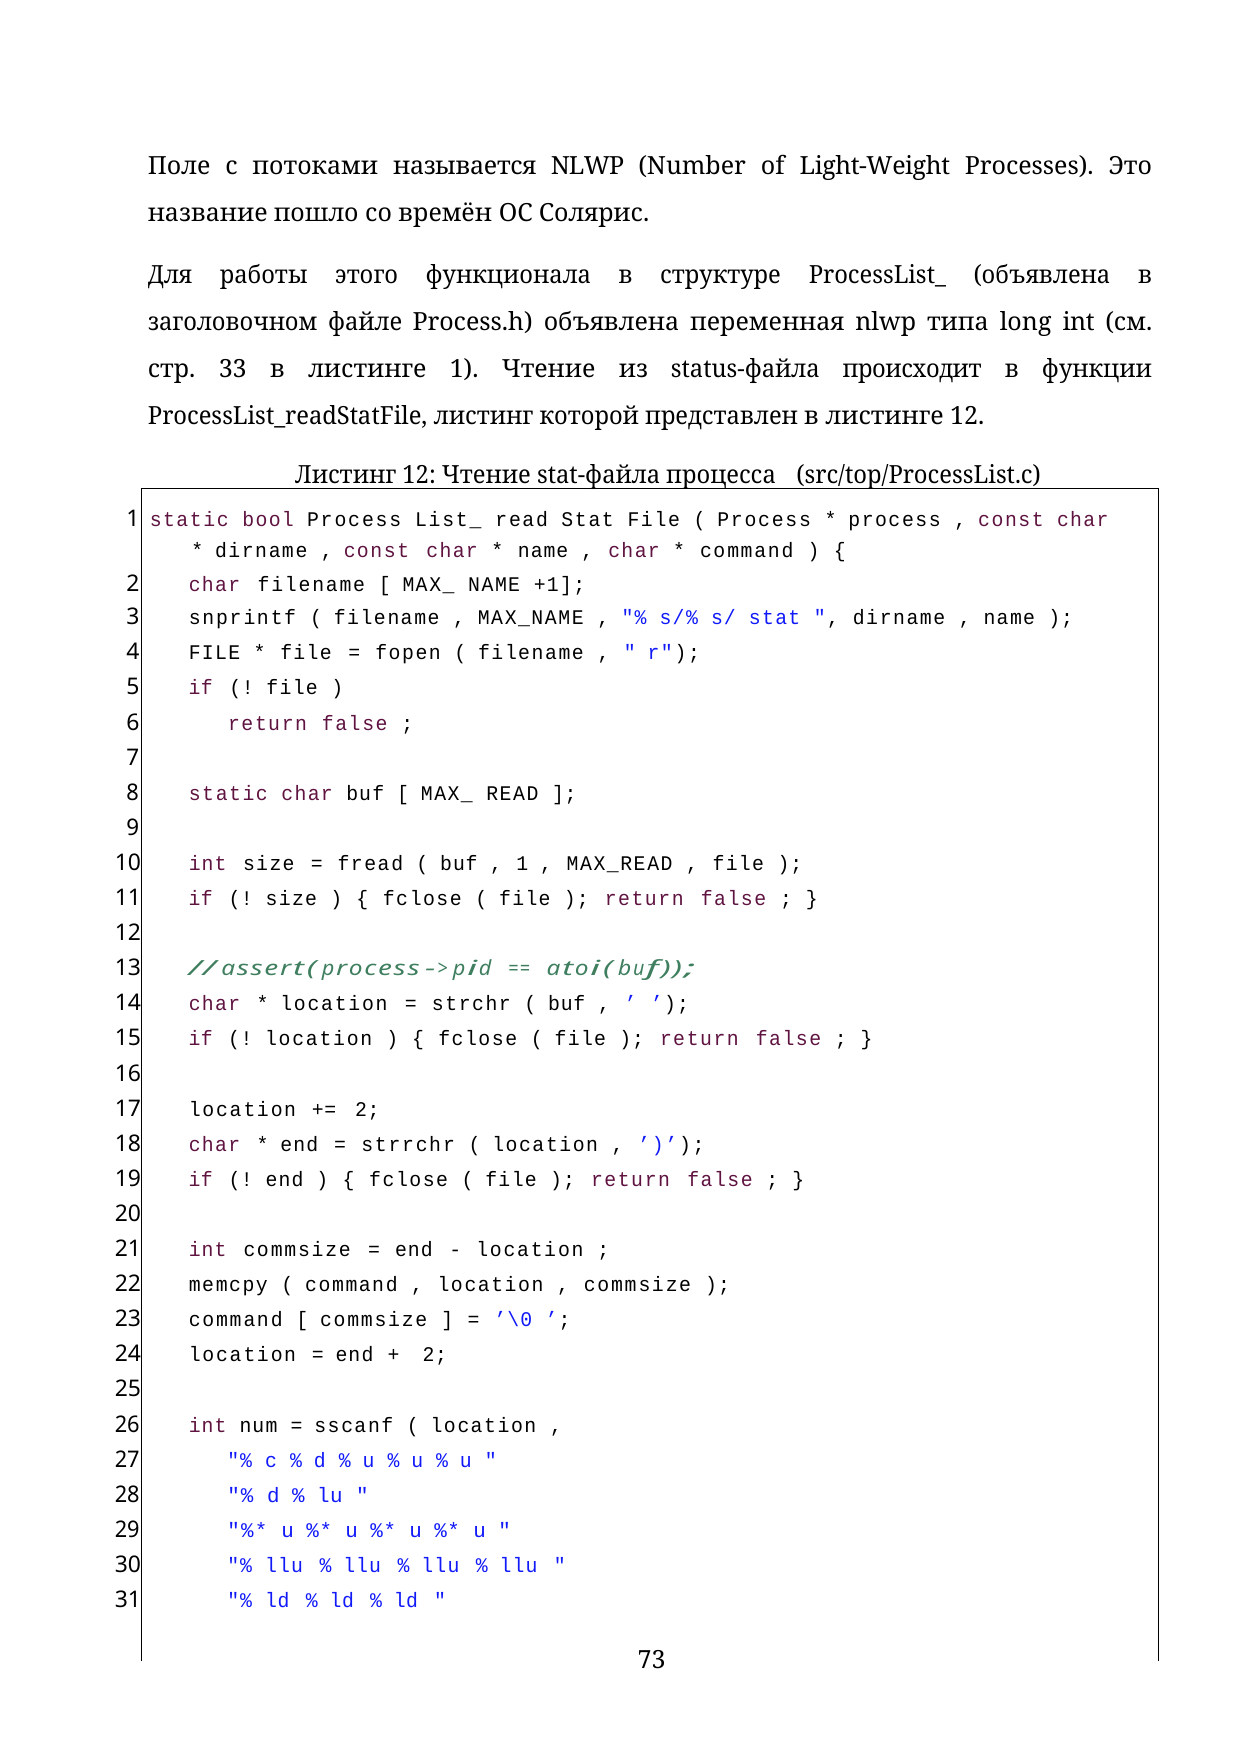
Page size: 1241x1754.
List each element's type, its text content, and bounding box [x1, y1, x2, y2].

text 16 [114, 1056, 1171, 1088]
list char * location = strchr ( buf , ’ ’); [114, 986, 1171, 1017]
text 27 "% c % d % u % u % u " [114, 1443, 1171, 1474]
list if (! file ) [126, 670, 1171, 702]
text Для работы этого функционала в структуре ProcessList_ (объявлена в заголовочном файле Process.h) объявлена переменная nlwp типа long int (см. стр. 33 в листинге 1). Чтение из status-файла происходит в функции ProcessList_readStatFile, листинг которой представлен в листинге 12. [148, 257, 1152, 432]
text 12 [114, 916, 1171, 947]
list char filename [ MAX_ NAME +1]; [126, 571, 1171, 596]
list char * end = strrchr ( location , ’)’); [114, 1127, 1171, 1158]
list command [ commsize ] = ’\0 ’; [114, 1302, 1171, 1333]
list "% llu % llu % llu % llu " [114, 1548, 1171, 1579]
list if (! end ) { fclose ( file ); return false ; } [114, 1162, 1171, 1193]
text 20 [114, 1197, 1171, 1228]
text Листинг 12: Чтение stat-файла процесса (src/top/ProcessList.c) [295, 457, 1171, 491]
list int commsize = end - location ; [114, 1232, 1171, 1263]
text 29 "%* u %* u %* u %* u " [114, 1513, 1171, 1544]
text 9 [126, 811, 1171, 842]
list FILE * file = fopen ( filename , " r"); [126, 635, 1171, 666]
list memcpy ( command , location , commsize ); [114, 1267, 1171, 1298]
list snprintf ( filename , MAX_NAME , "% s/% s/ stat ", dirname , name ); [126, 600, 1171, 631]
list if (! location ) { fclose ( file ); return false ; } [114, 1021, 1171, 1053]
list return false ; [126, 705, 1171, 737]
list if (! size ) { fclose ( file ); return false ; } [114, 881, 1171, 912]
list static bool Process List_ read Stat File ( Process * process , const char * dirname , const char * name , char * command ) { [126, 502, 1127, 564]
text Поле с потоками называется NLWP (Number of Light-Weight Processes). Это название пошло со времён ОС Солярис. [148, 148, 1152, 229]
text 28 "% d % lu " [114, 1478, 1171, 1509]
list int size = fread ( buf , 1 , MAX_READ , file ); [114, 846, 1171, 877]
list location = end + 2; [114, 1337, 1171, 1368]
text 7 [126, 741, 1171, 772]
text 26 int num = sscanf ( location , [114, 1407, 1171, 1439]
list location += 2; [114, 1092, 1171, 1123]
text 25 [114, 1372, 1171, 1404]
list // assert( process -> pid == atoi( buf)); [114, 951, 1171, 982]
list "% ld % ld % ld " [114, 1583, 1171, 1614]
text 8 static char buf [ MAX_ READ ]; [126, 776, 1171, 807]
